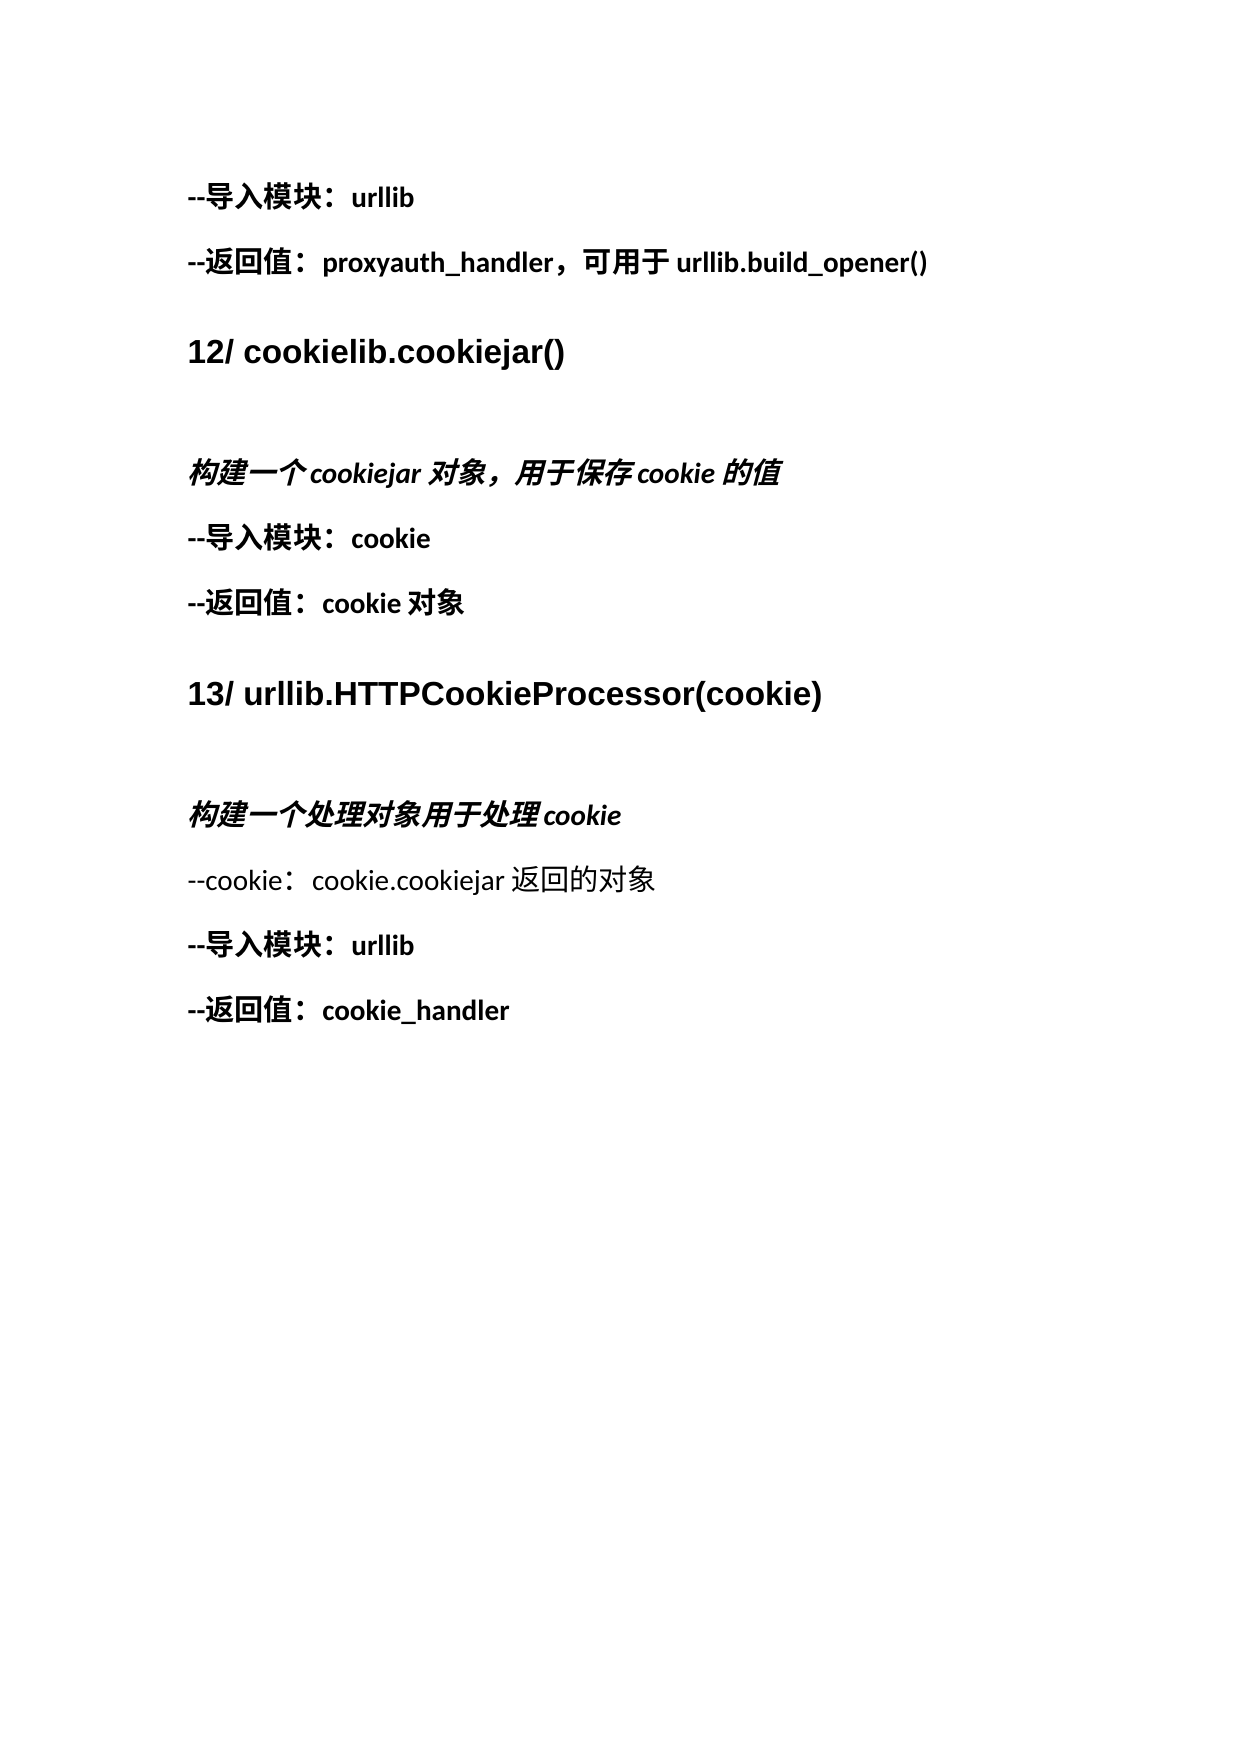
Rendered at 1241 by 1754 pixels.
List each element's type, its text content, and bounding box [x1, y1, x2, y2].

text --返回值：cookie对象 [187, 569, 1053, 634]
text --导入模块：urllib [187, 911, 1053, 976]
text --返回值：proxyauth_handler，可用于urllib.build_opener() [187, 227, 1053, 292]
subtitle 13/ urllib.HTTPCookieProcessor(cookie) [187, 661, 1053, 726]
text --导入模块：urllib [187, 162, 1053, 227]
text 构建一个处理对象用于处理cookie [187, 781, 1053, 846]
text --返回值：cookie_handler [187, 976, 1053, 1041]
text --导入模块：cookie [187, 504, 1053, 569]
text 构建一个cookiejar对象，用于保存cookie的值 [187, 439, 1053, 504]
text --cookie：cookie.cookiejar返回的对象 [187, 846, 1053, 911]
subtitle 12/ cookielib.cookiejar() [187, 319, 1053, 384]
